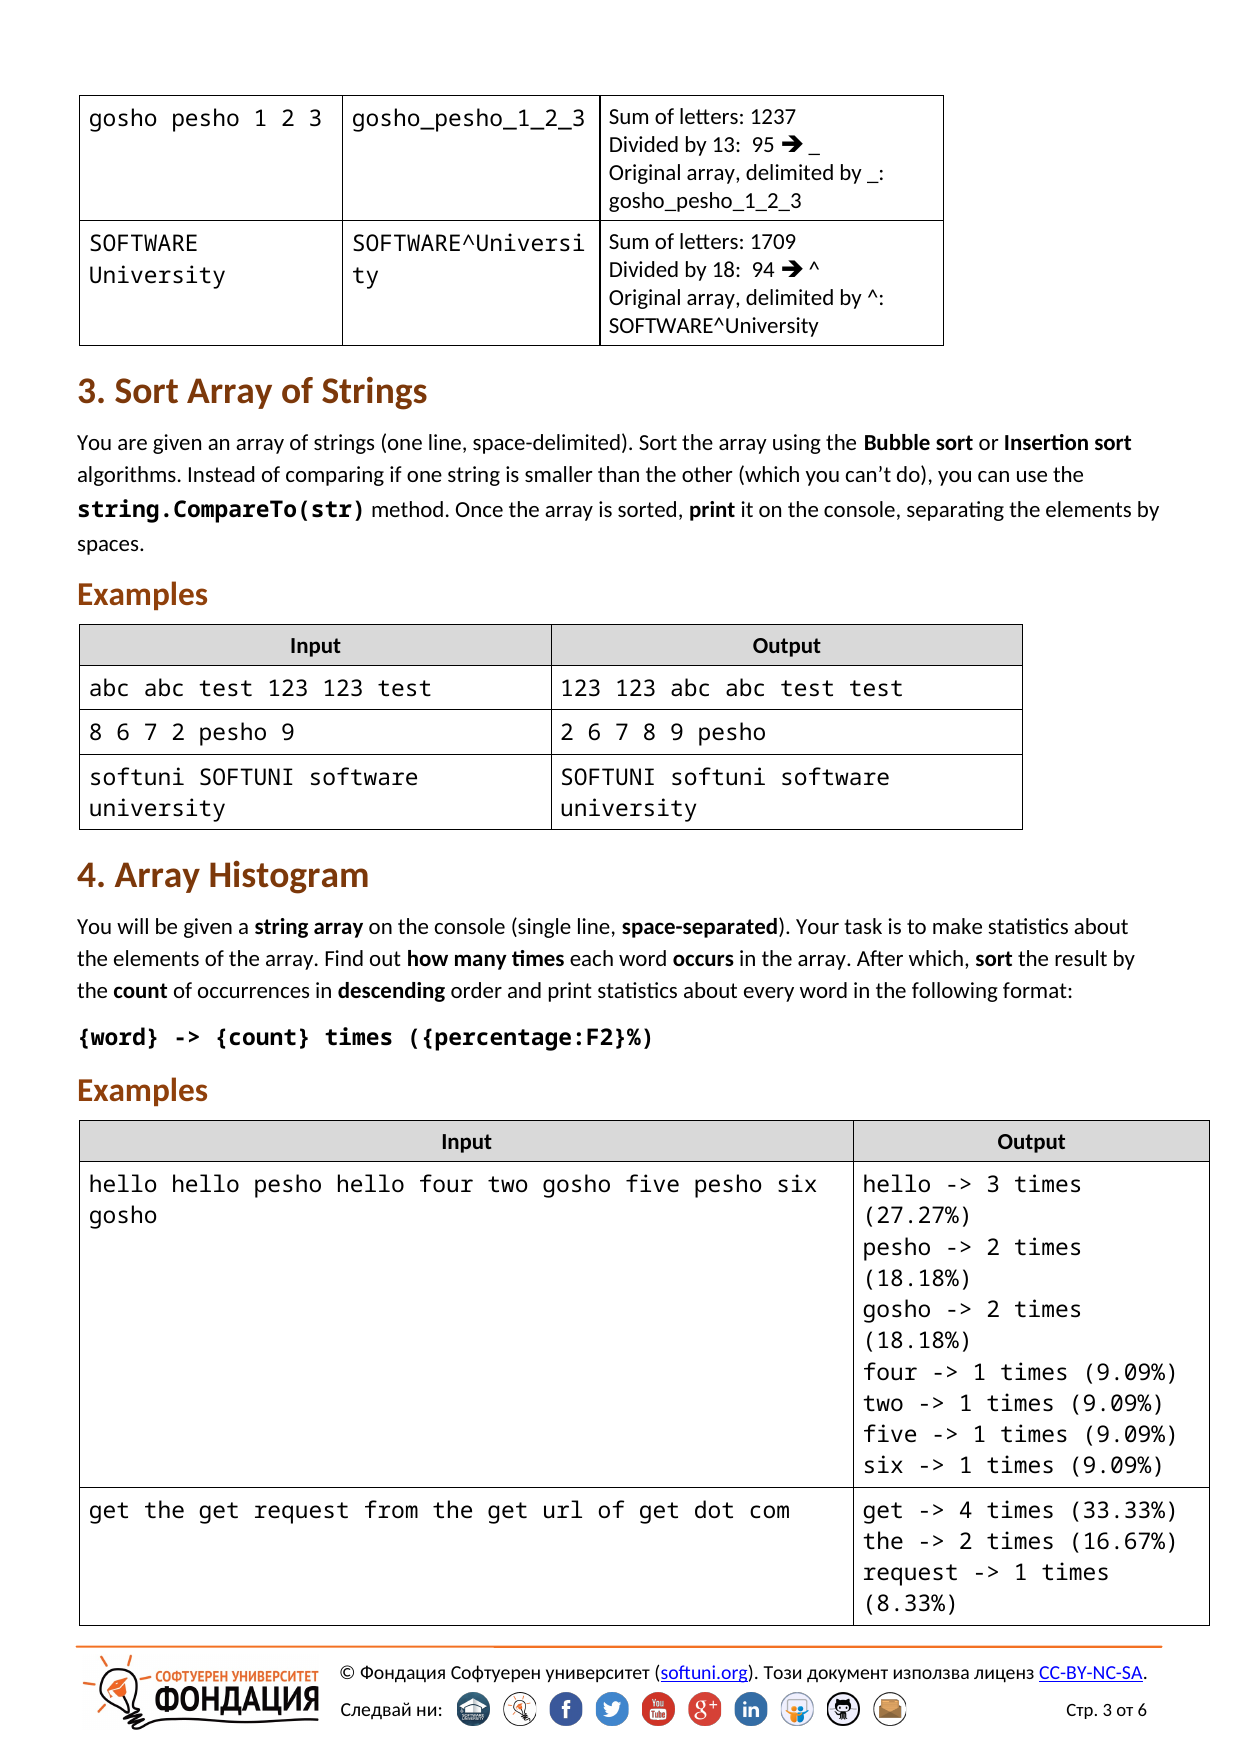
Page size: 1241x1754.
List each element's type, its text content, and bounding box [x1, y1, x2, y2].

table_header Output [854, 1121, 1209, 1161]
text You are given an array of strings (one line, space-delimited). Sort the array using the Bubble sort or Insertion sort algorithms. Instead of comparing if one string is smaller than the other (which you can’t do), you can use the string.CompareTo(str) method. Once the array is sorted, print it on the console, separating the elements by spaces. [77, 428, 1163, 557]
table_cell hello hello pesho hello four two gosho five pesho six gosho [80, 1162, 853, 1487]
text {word} -> {count} times ({percentage:F2}%) [77, 1021, 1163, 1052]
picture [82, 1654, 319, 1730]
subtitle Examples [77, 573, 1163, 614]
table_cell hello -> 3 times (27.27%) pesho -> 2 times (18.18%) gosho -> 2 times (18.18%) four -> 1 times (9.09%) two -> 1 times (9.09%) five -> 1 times (9.09%) six -> 1 times (9.09%) [854, 1162, 1209, 1487]
picture [873, 1692, 907, 1726]
picture [734, 1692, 768, 1726]
table_cell Sum of letters: 1237 Divided by 13: 95 _ Original array, delimited by _: gosho_pesho_1_2_3 [601, 96, 943, 220]
picture [688, 1692, 722, 1726]
table_cell Sum of letters: 1709 Divided by 18: 94 ^ Original array, delimited by ^: SOFTWARE^University [601, 221, 943, 345]
table_cell gosho pesho 1 2 3 [80, 96, 342, 220]
picture [827, 1692, 860, 1726]
table_cell 123 123 abc abc test test [552, 666, 1022, 709]
table_header Input [80, 625, 551, 665]
subtitle Examples [77, 1069, 1163, 1110]
table_cell 8 6 7 2 pesho 9 [80, 710, 551, 753]
subtitle Array Histogram [77, 851, 1163, 897]
table_cell SOFTWARE University [80, 221, 342, 345]
text You will be given a string array on the console (single line, space-separated). Your task is to make statistics about the elements of the array. Find out how many times each word occurs in the array. After which, sort the result by the count of occurrences in descending order and print statistics about every word in the following format: [77, 912, 1163, 1004]
picture [780, 1692, 814, 1726]
table_cell SOFTUNI softuni software university [552, 755, 1022, 829]
table_cell abc abc test 123 123 test [80, 666, 551, 709]
table_cell SOFTWARE^University [343, 221, 599, 345]
table_header Input [80, 1121, 853, 1161]
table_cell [80, 1488, 853, 1624]
picture [642, 1692, 675, 1726]
table_cell softuni SOFTUNI software university [80, 755, 551, 829]
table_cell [854, 1488, 1209, 1624]
picture [595, 1692, 629, 1726]
picture [457, 1692, 490, 1726]
table_header Output [552, 625, 1022, 665]
table_cell 2 6 7 8 9 pesho [552, 710, 1022, 753]
picture [503, 1692, 537, 1726]
subtitle Sort Array of Strings [77, 367, 1163, 413]
table_cell gosho_pesho_1_2_3 [343, 96, 599, 220]
picture [549, 1692, 583, 1726]
